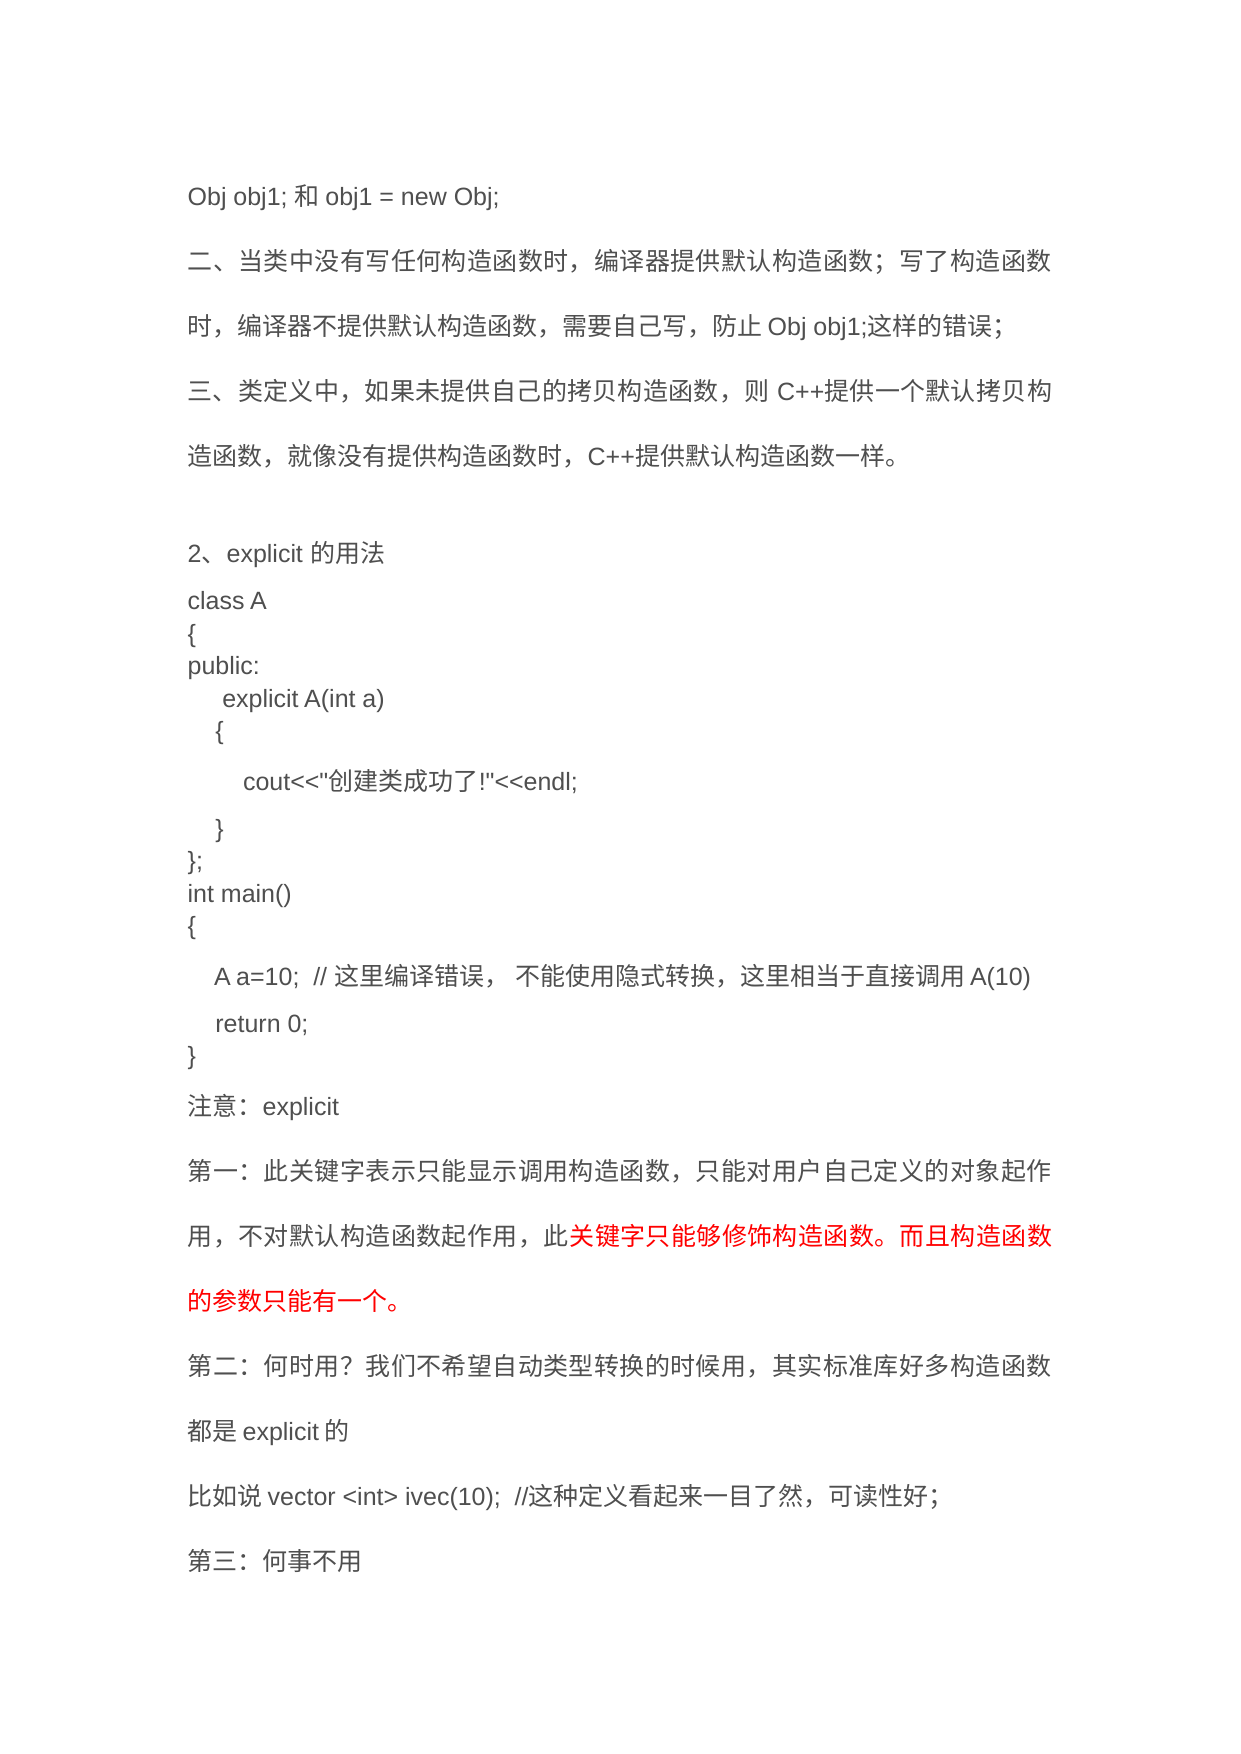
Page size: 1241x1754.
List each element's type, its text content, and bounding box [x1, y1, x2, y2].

text A a=10; // 这里编译错误， 不能使用隐式转换，这里相当于直接调用A(10) [187, 942, 1053, 1007]
text { [187, 714, 1053, 747]
text int main() [187, 877, 1053, 909]
text explicit A(int a) [187, 682, 1053, 714]
text 2、explicit 的用法 [187, 519, 1053, 584]
text return 0; [187, 1007, 1053, 1039]
text { [187, 617, 1053, 649]
text public: [187, 649, 1053, 682]
text 比如说vector <int> ivec(10); //这种定义看起来一目了然，可读性好； [187, 1462, 1053, 1527]
text 第三：何事不用 [187, 1527, 1053, 1592]
text } [187, 1039, 1053, 1072]
text class A [187, 584, 1053, 617]
text { [187, 909, 1053, 942]
text 注意：explicit [187, 1072, 1053, 1137]
text }; [187, 844, 1053, 877]
text 第一：此关键字表示只能显示调用构造函数，只能对用户自己定义的对象起作用，不对默认构造函数起作用，此关键字只能够修饰构造函数。而且构造函数的参数只能有一个。 [187, 1137, 1053, 1332]
text 第二：何时用？我们不希望自动类型转换的时候用，其实标准库好多构造函数都是explicit的 [187, 1332, 1053, 1462]
text } [187, 812, 1053, 844]
text 三、类定义中，如果未提供自己的拷贝构造函数，则C++提供一个默认拷贝构造函数，就像没有提供构造函数时，C++提供默认构造函数一样。 [187, 357, 1053, 487]
text 二、当类中没有写任何构造函数时，编译器提供默认构造函数；写了构造函数时，编译器不提供默认构造函数，需要自己写，防止Obj obj1;这样的错误； [187, 227, 1053, 357]
text Obj obj1; 和 obj1 = new Obj; [187, 162, 1053, 227]
text cout<<"创建类成功了!"<<endl; [187, 747, 1053, 812]
